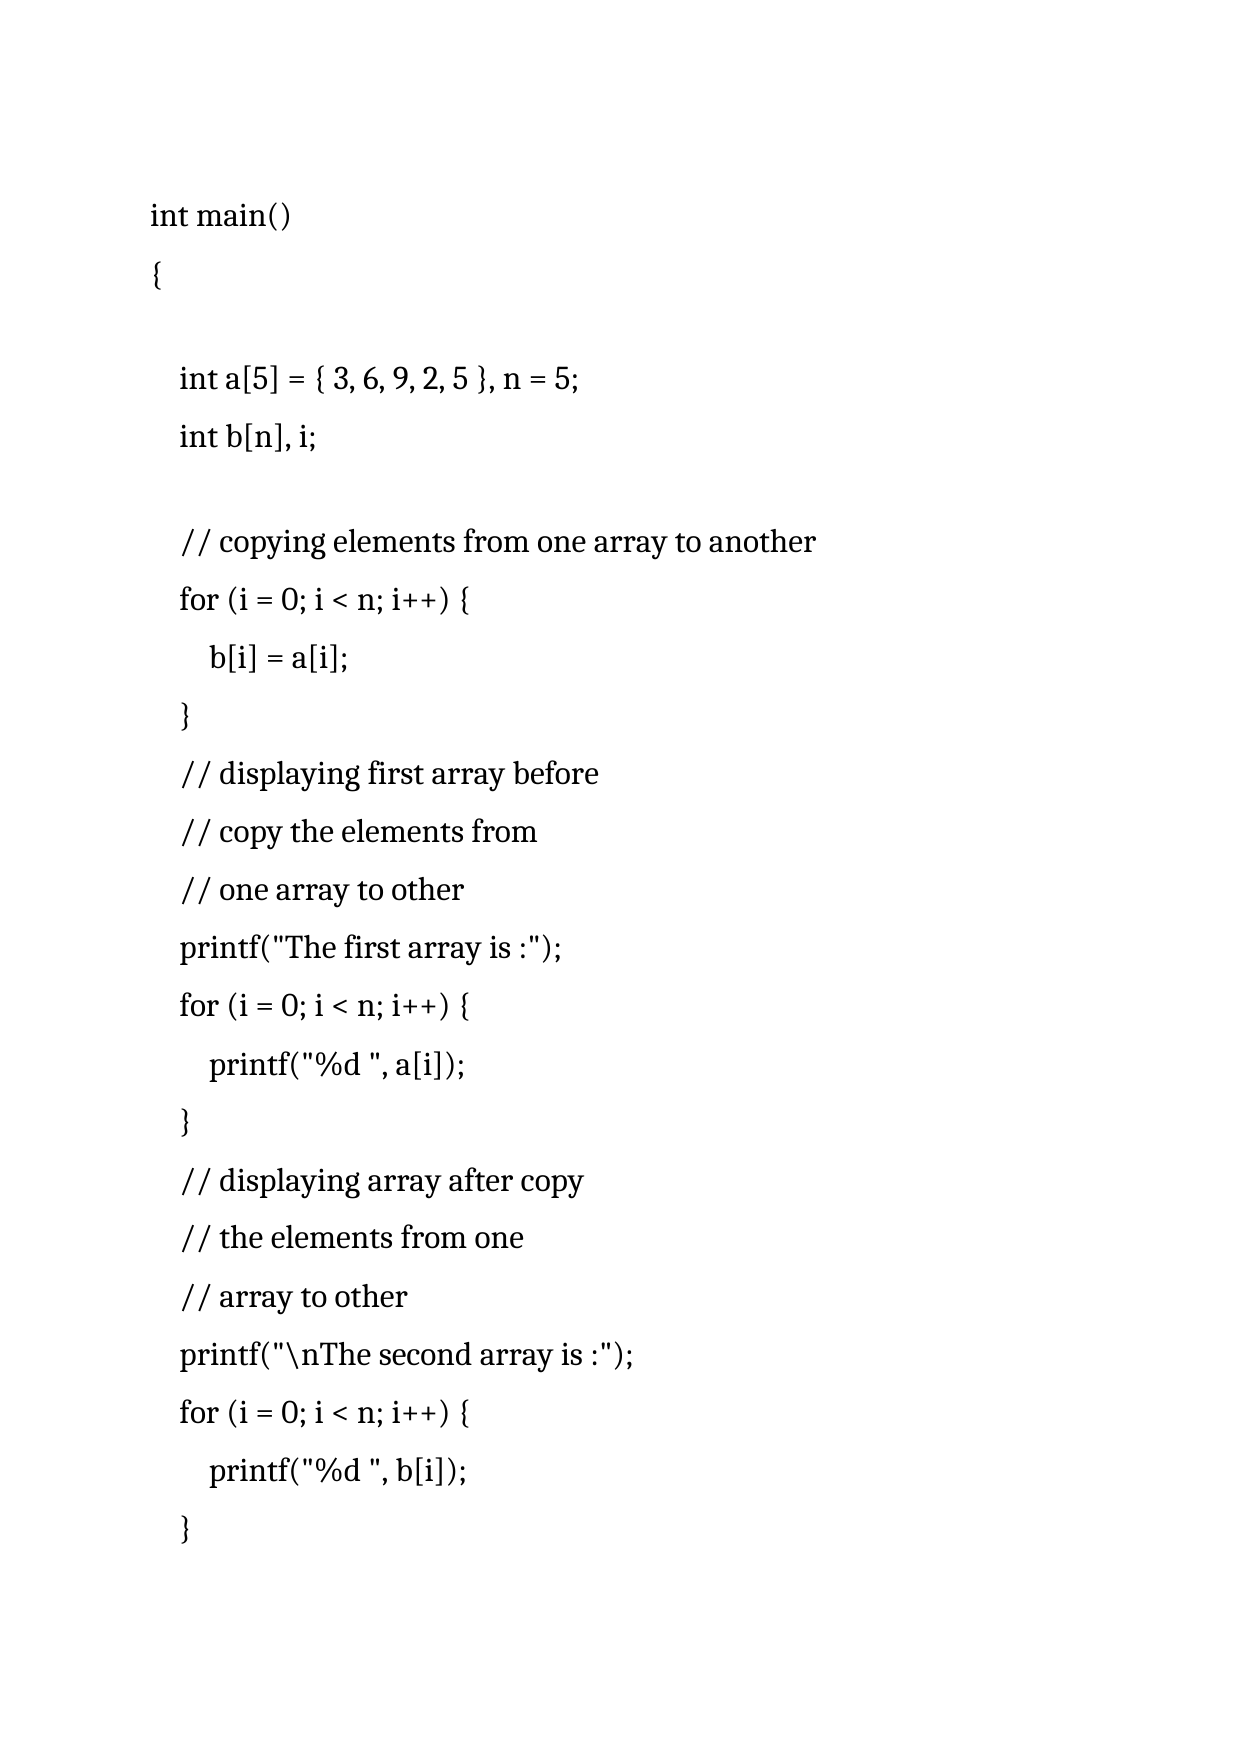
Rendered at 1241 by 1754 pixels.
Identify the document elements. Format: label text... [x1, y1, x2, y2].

text int a[5] = { 3, 6, 9, 2, 5 }, n = 5; [150, 360, 1090, 398]
text printf("%d ", b[i]); [150, 1451, 1090, 1489]
text // copy the elements from [150, 813, 1090, 851]
text for (i = 0; i < n; i++) { [150, 1393, 1090, 1431]
text // copying elements from one array to another [150, 523, 1090, 561]
text int b[n], i; [150, 418, 1090, 456]
text // displaying array after copy [150, 1161, 1090, 1199]
text { [150, 255, 1090, 293]
text for (i = 0; i < n; i++) { [150, 987, 1090, 1025]
text } [150, 1103, 1090, 1141]
text } [150, 697, 1090, 735]
text // array to other [150, 1277, 1090, 1315]
text // one array to other [150, 871, 1090, 909]
text b[i] = a[i]; [150, 639, 1090, 677]
text // displaying first array before [150, 755, 1090, 793]
text } [150, 1509, 1090, 1547]
text int main() [150, 197, 1090, 235]
text // the elements from one [150, 1219, 1090, 1257]
text printf("The first array is :"); [150, 929, 1090, 967]
text for (i = 0; i < n; i++) { [150, 581, 1090, 619]
text printf("%d ", a[i]); [150, 1045, 1090, 1083]
text printf("\nThe second array is :"); [150, 1335, 1090, 1373]
